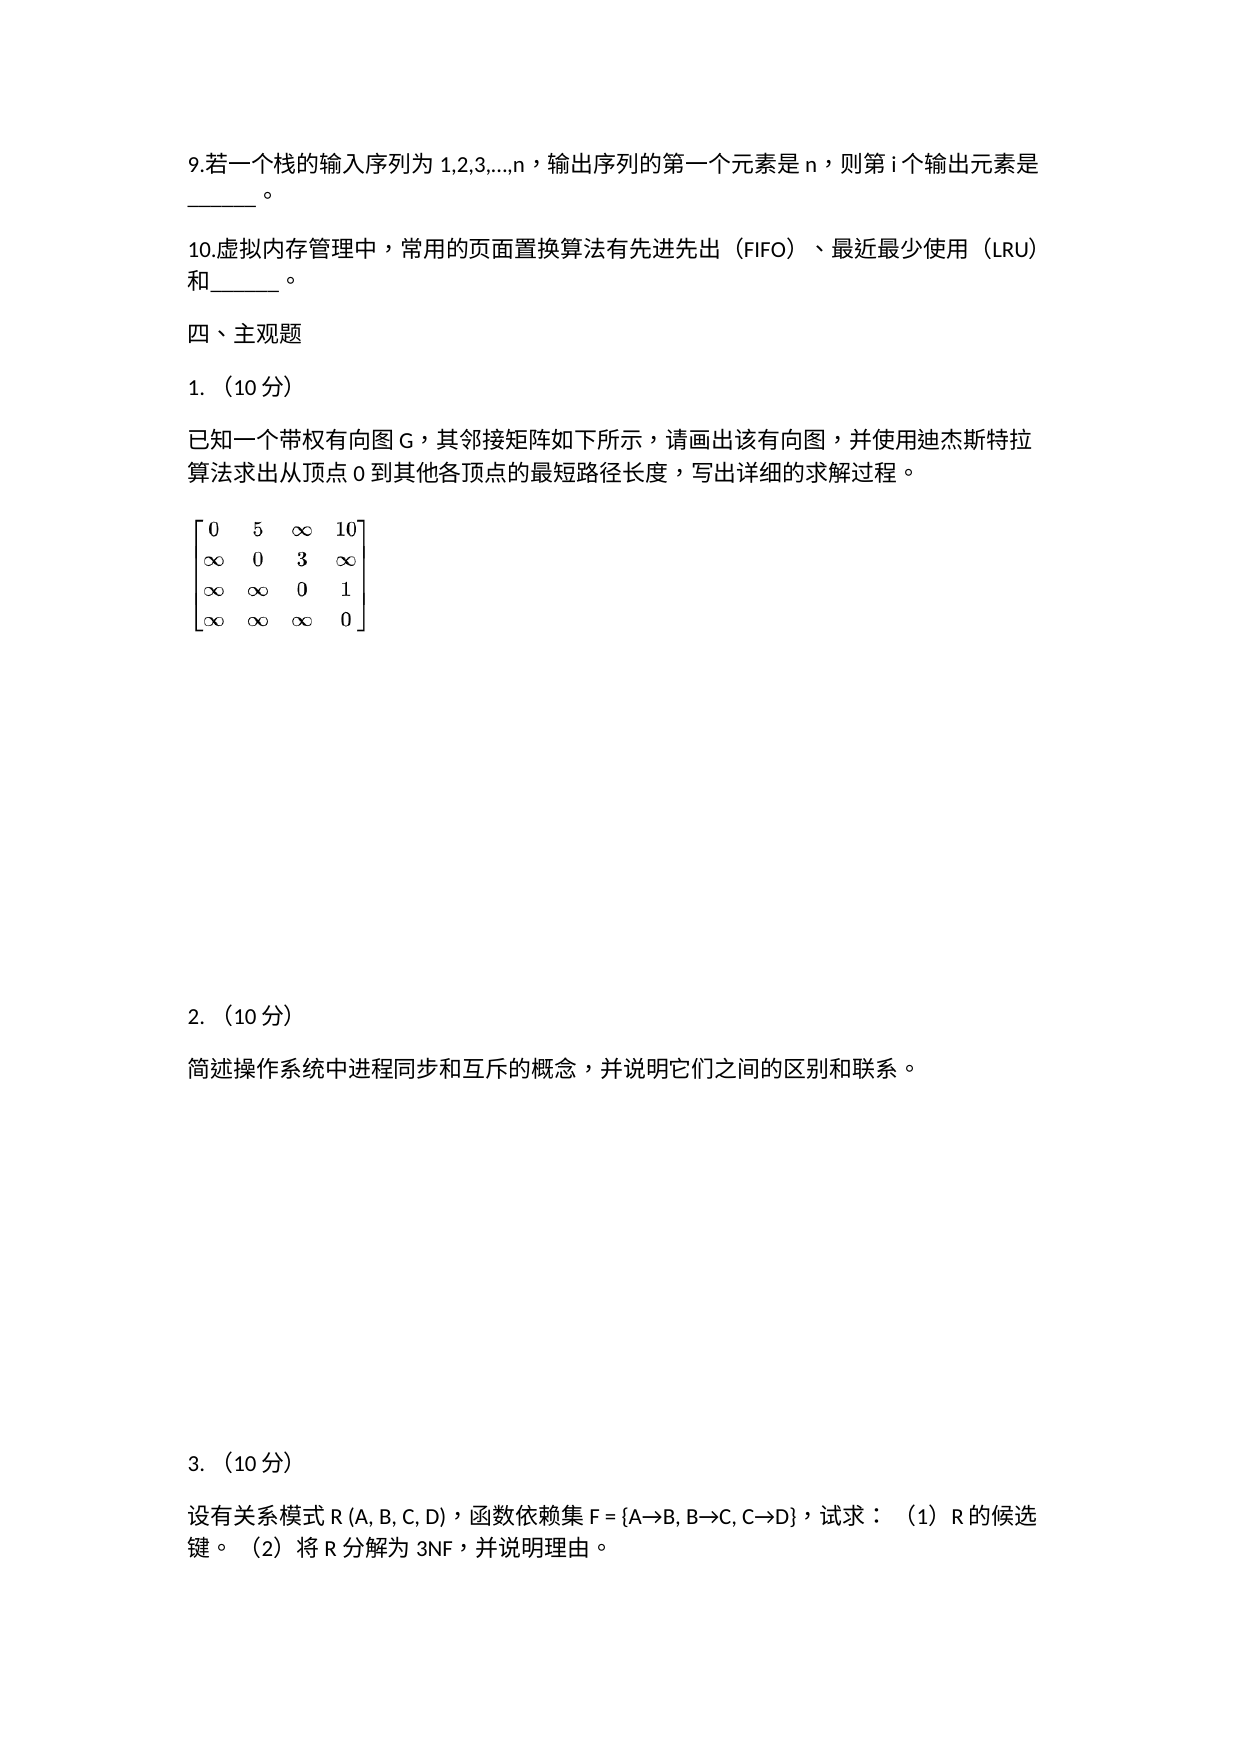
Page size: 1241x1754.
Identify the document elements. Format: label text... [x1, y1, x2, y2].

text 四、主观题 [187, 320, 1053, 348]
text 2. （10分） [187, 1002, 1053, 1031]
text 3. （10分） [187, 1449, 1053, 1477]
text 设有关系模式 R (A, B, C, D)，函数依赖集 F = {A→B, B→C, C→D}，试求： （1）R 的候选键。 （2）将 R 分解为 3NF，并说明理由。 [187, 1502, 1053, 1563]
text 简述操作系统中进程同步和互斥的概念，并说明它们之间的区别和联系。 [187, 1056, 1053, 1083]
picture [187, 511, 375, 637]
text 1. （10分） [187, 373, 1053, 401]
text 9.若一个栈的输入序列为 1,2,3,…,n，输出序列的第一个元素是 n，则第 i 个输出元素是______。 [187, 150, 1053, 210]
text 10.虚拟内存管理中，常用的页面置换算法有先进先出（FIFO）、最近最少使用（LRU）和______。 [187, 235, 1053, 295]
text 已知一个带权有向图 G，其邻接矩阵如下所示，请画出该有向图，并使用迪杰斯特拉算法求出从顶点 0 到其他各顶点的最短路径长度，写出详细的求解过程。 [187, 426, 1053, 487]
